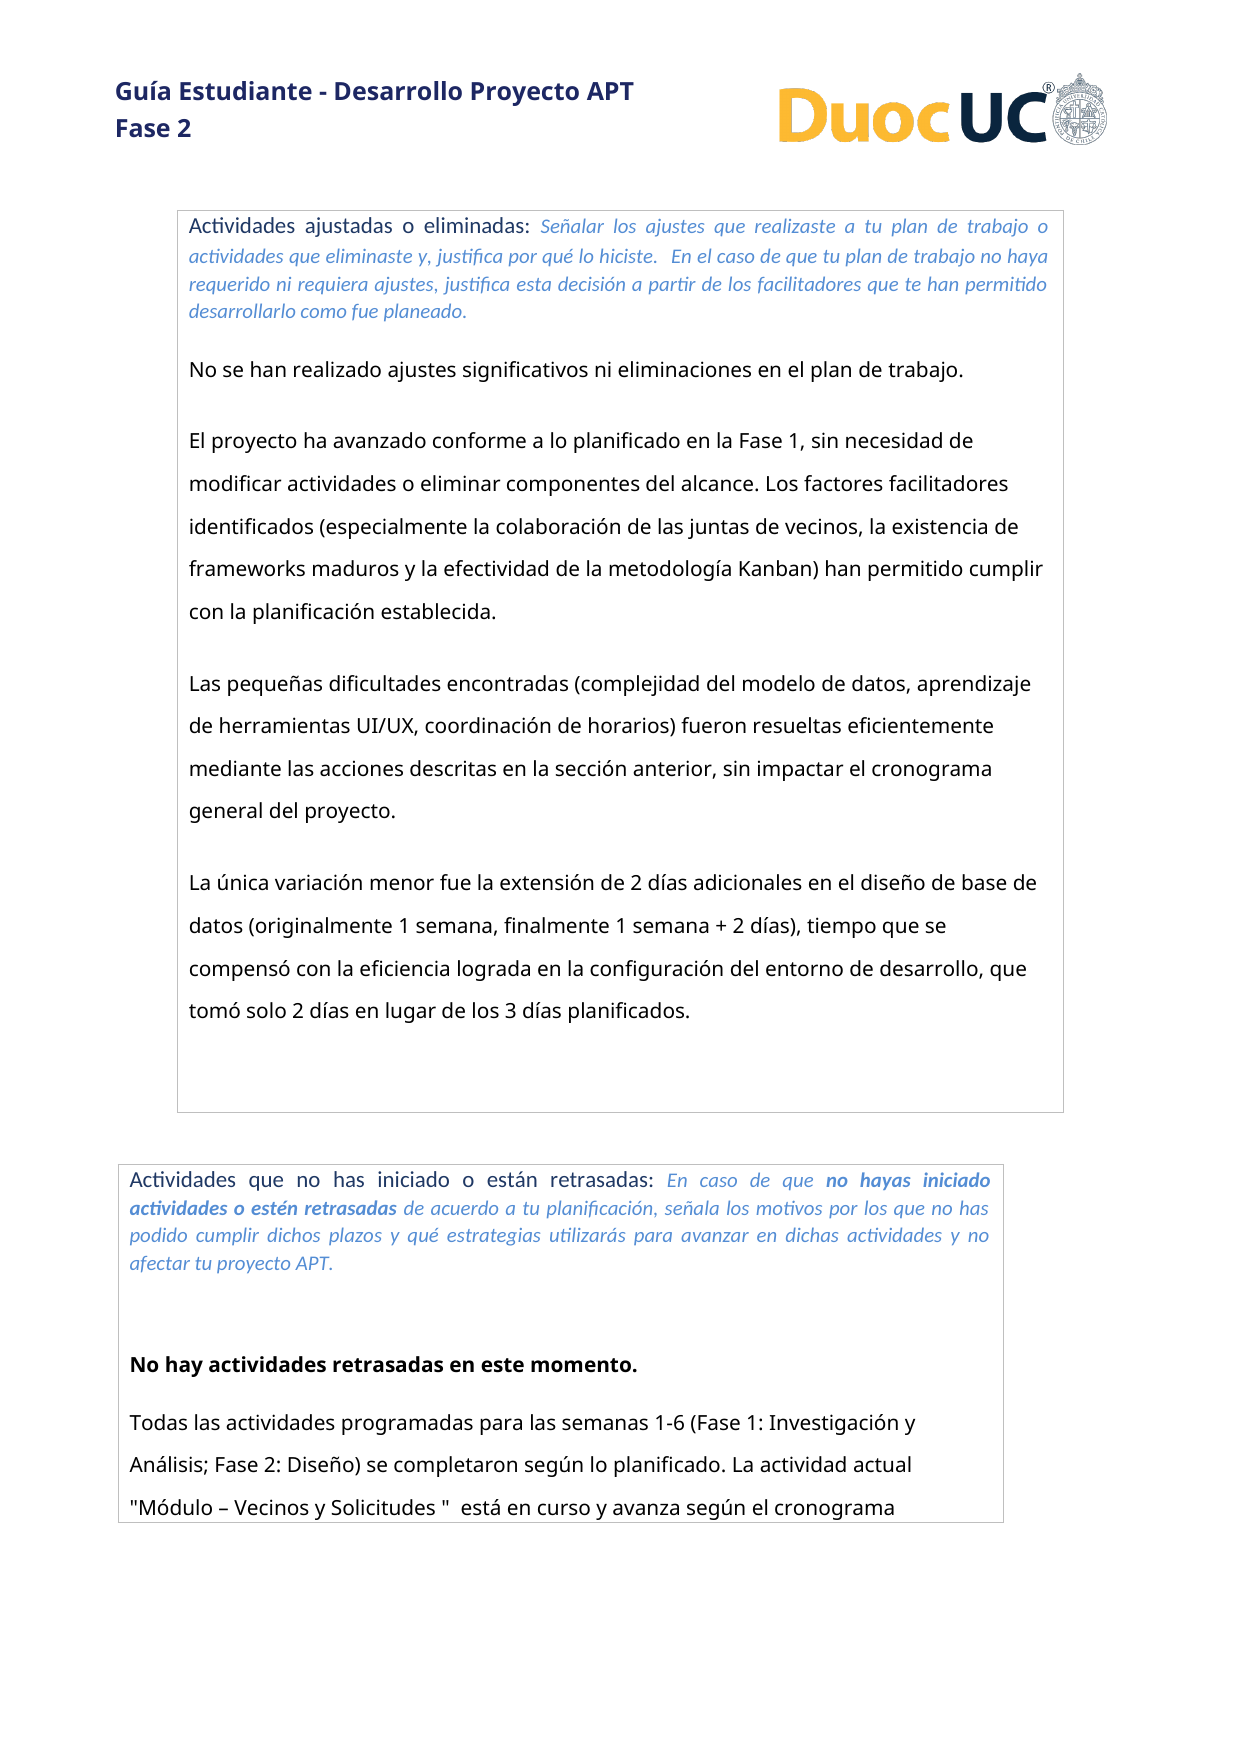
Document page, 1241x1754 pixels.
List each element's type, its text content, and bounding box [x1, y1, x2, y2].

table_header Actividades ajustadas o eliminadas: Señalar los ajustes que realizaste a tu plan de trabajo o actividades que eliminaste y, justifica por qué lo hiciste. En el caso de que tu plan de trabajo no haya requerido ni requiera ajustes, justifica esta decisión a partir de los facilitadores que te han permitido desarrollarlo como fue planeado. No se han realizado ajustes significativos ni eliminaciones en el plan de trabajo. El proyecto ha avanzado conforme a lo planificado en la Fase 1, sin necesidad de modificar actividades o eliminar componentes del alcance. Los factores facilitadores identificados (especialmente la colaboración de las juntas de vecinos, la existencia de frameworks maduros y la efectividad de la metodología Kanban) han permitido cumplir con la planificación establecida. Las pequeñas dificultades encontradas (complejidad del modelo de datos, aprendizaje de herramientas UI/UX, coordinación de horarios) fueron resueltas eficientemente mediante las acciones descritas en la sección anterior, sin impactar el cronograma general del proyecto. La única variación menor fue la extensión de 2 días adicionales en el diseño de base de datos (originalmente 1 semana, finalmente 1 semana + 2 días), tiempo que se compensó con la eficiencia lograda en la configuración del entorno de desarrollo, que tomó solo 2 días en lugar de los 3 días planificados. [178, 211, 1063, 1112]
picture [779, 73, 1107, 145]
